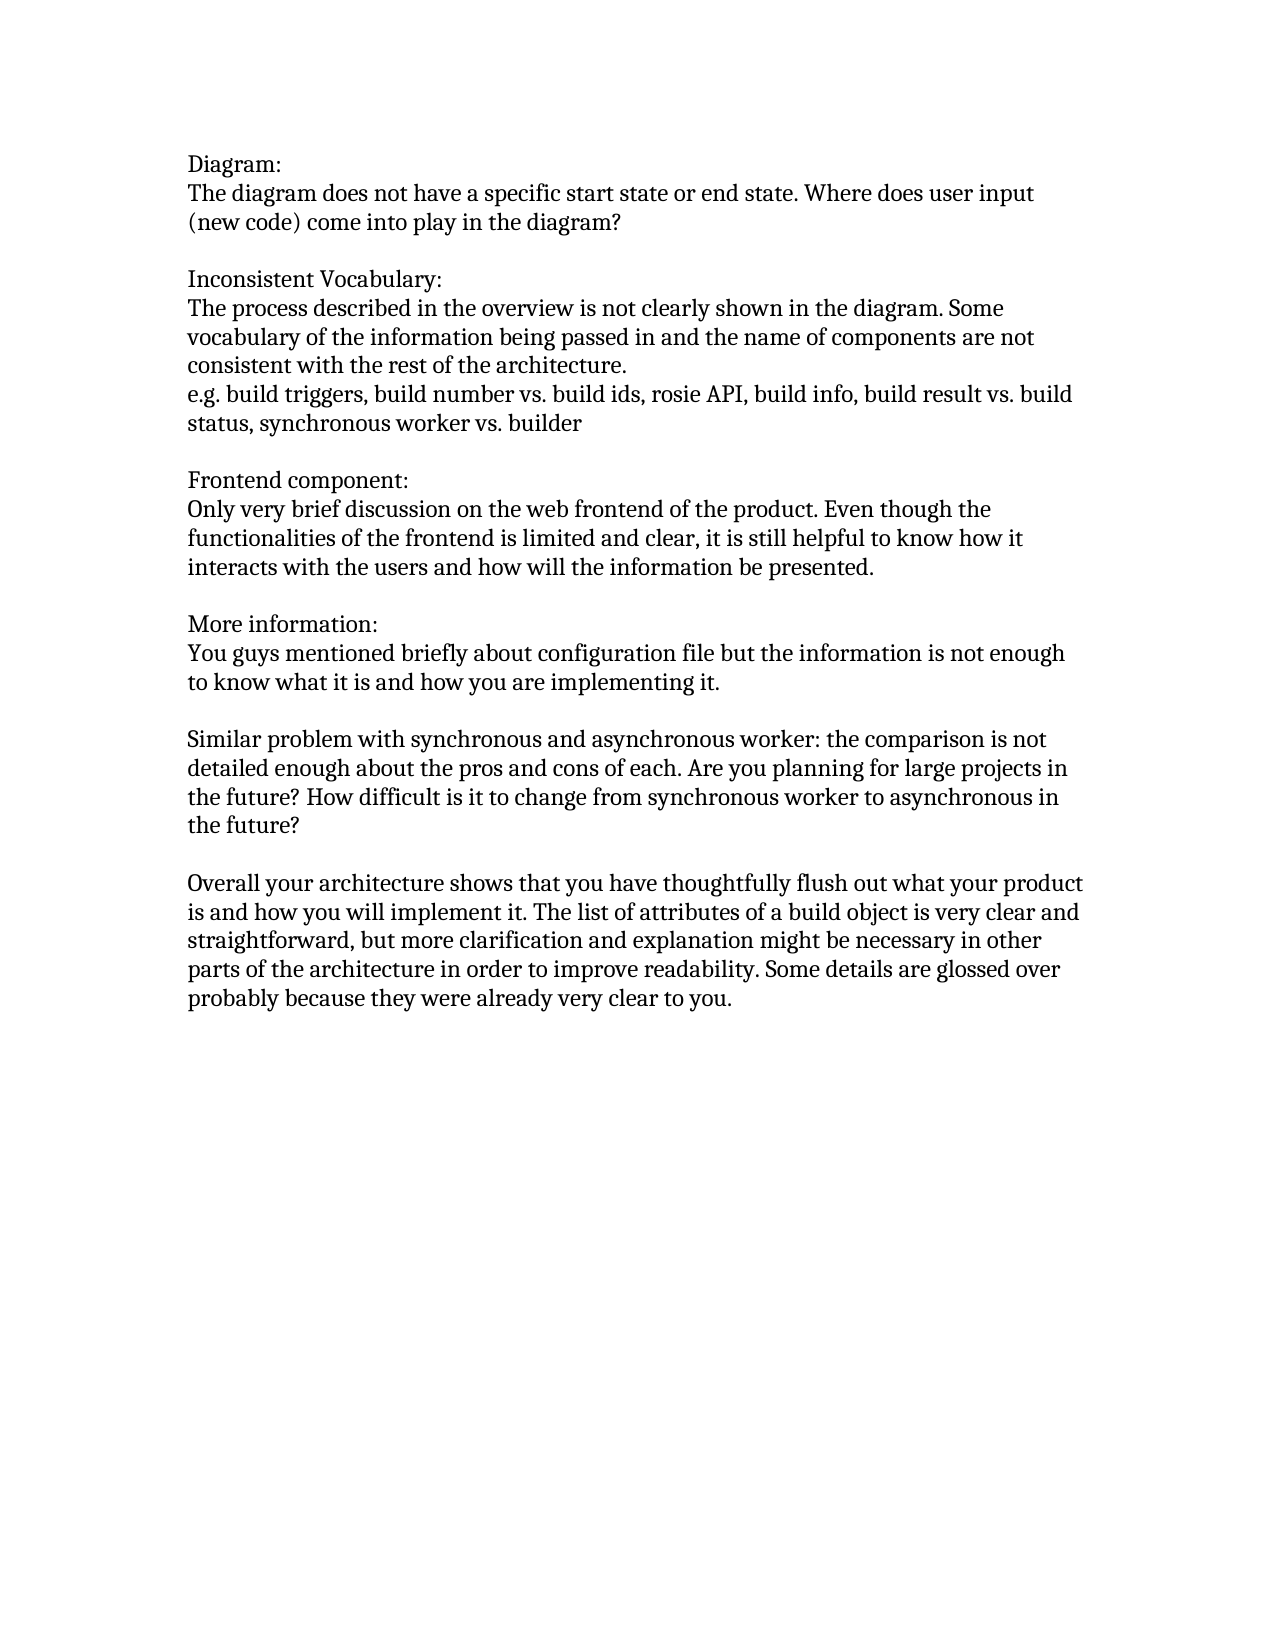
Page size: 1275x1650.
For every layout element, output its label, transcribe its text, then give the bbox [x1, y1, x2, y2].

text Frontend component: [187, 466, 1087, 495]
text The diagram does not have a specific start state or end state. Where does user input (new code) come into play in the diagram? [187, 179, 1087, 236]
text Inconsistent Vocabulary: [187, 265, 1087, 294]
text You guys mentioned briefly about configuration file but the information is not enough to know what it is and how you are implementing it. [187, 639, 1087, 696]
text More information: [187, 610, 1087, 639]
text Diagram: [187, 150, 1087, 179]
text Only very brief discussion on the web frontend of the product. Even though the functionalities of the frontend is limited and clear, it is still helpful to know how it interacts with the users and how will the information be presented. [187, 495, 1087, 581]
text Overall your architecture shows that you have thoughtfully flush out what your product is and how you will implement it. The list of attributes of a build object is very clear and straightforward, but more clarification and explanation might be necessary in other parts of the architecture in order to improve readability. Some details are glossed over probably because they were already very clear to you. [187, 869, 1087, 1012]
text e.g. build triggers, build number vs. build ids, rosie API, build info, build result vs. build status, synchronous worker vs. builder [187, 380, 1087, 437]
text The process described in the overview is not clearly shown in the diagram. Some vocabulary of the information being passed in and the name of components are not consistent with the rest of the architecture. [187, 294, 1087, 380]
text Similar problem with synchronous and asynchronous worker: the comparison is not detailed enough about the pros and cons of each. Are you planning for large projects in the future? How difficult is it to change from synchronous worker to asynchronous in the future? [187, 725, 1087, 840]
